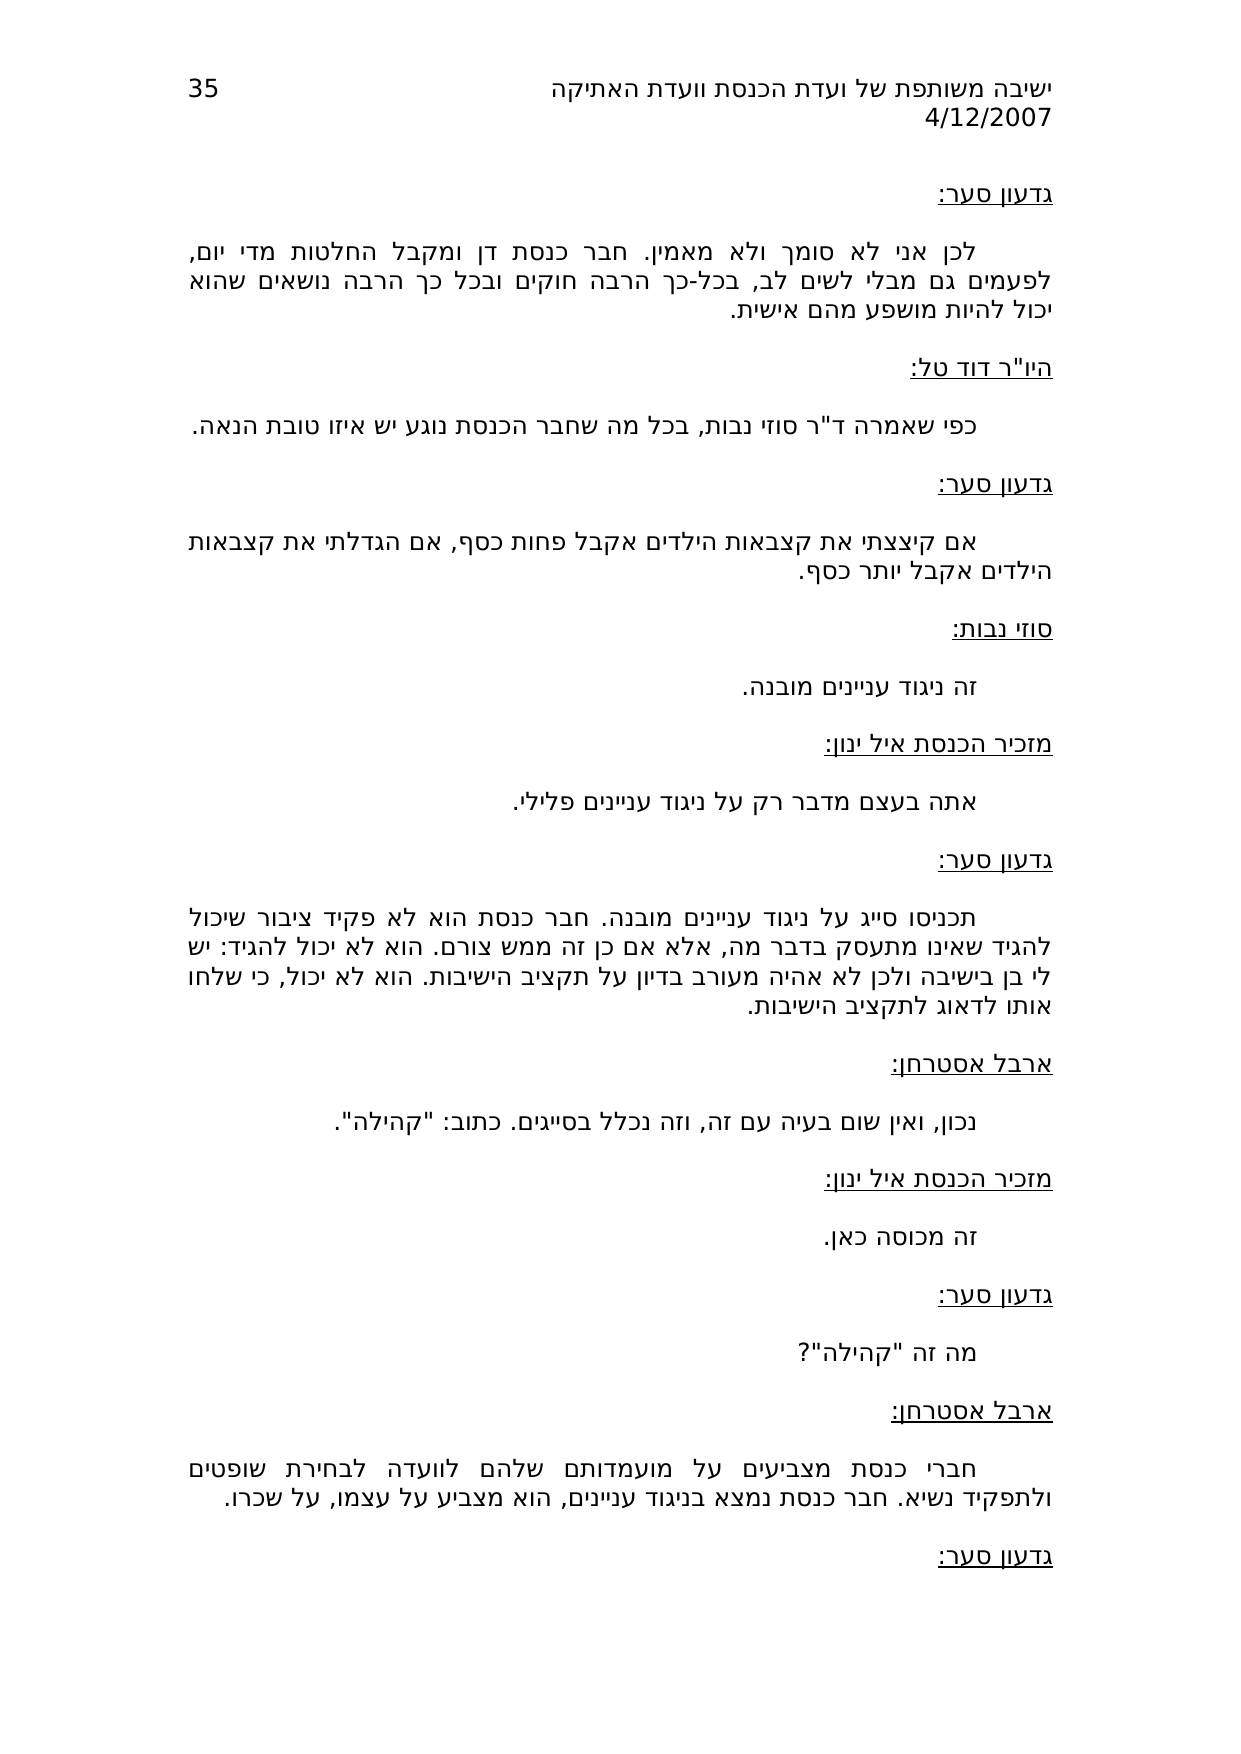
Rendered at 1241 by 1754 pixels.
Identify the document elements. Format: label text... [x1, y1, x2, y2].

text זה ניגוד עניינים מובנה. [187, 672, 1053, 701]
text היו"ר דוד טל: [187, 353, 1053, 382]
text זה מכוסה כאן. [187, 1222, 1053, 1252]
text נכון, ואין שום בעיה עם זה, וזה נכלל בסייגים. כתוב: "קהילה". [187, 1107, 1053, 1136]
text תכניסו סייג על ניגוד עניינים מובנה. חבר כנסת הוא לא פקיד ציבור שיכול להגיד שאינו מתעסק בדבר מה, אלא אם כן זה ממש צורם. הוא לא יכול להגיד: יש לי בן בישיבה ולכן לא אהיה מעורב בדיון על תקציב הישיבות. הוא לא יכול, כי שלחו אותו לדאוג לתקציב הישיבות. [187, 903, 1053, 1020]
text כפי שאמרה ד"ר סוזי נבות, בכל מה שחבר הכנסת נוגע יש איזו טובת הנאה. [187, 411, 1053, 440]
text ארבל אסטרחן: [187, 1049, 1053, 1078]
text גדעון סער: [187, 1280, 1053, 1309]
text סוזי נבות: [187, 614, 1053, 643]
text אם קיצצתי את קצבאות הילדים אקבל פחות כסף, אם הגדלתי את קצבאות הילדים אקבל יותר כסף. [187, 527, 1053, 585]
text גדעון סער: [187, 1541, 1053, 1570]
text לכן אני לא סומך ולא מאמין. חבר כנסת דן ומקבל החלטות מדי יום, לפעמים גם מבלי לשים לב, בכל-כך הרבה חוקים ובכל כך הרבה נושאים שהוא יכול להיות מושפע מהם אישית. [187, 237, 1053, 324]
text חברי כנסת מצביעים על מועמדותם שלהם לוועדה לבחירת שופטים ולתפקיד נשיא. חבר כנסת נמצא בניגוד עניינים, הוא מצביע על עצמו, על שכרו. [187, 1454, 1053, 1512]
text גדעון סער: [187, 845, 1053, 874]
text אתה בעצם מדבר רק על ניגוד עניינים פלילי. [187, 787, 1053, 817]
text מזכיר הכנסת איל ינון: [187, 729, 1053, 759]
text ארבל אסטרחן: [187, 1396, 1053, 1425]
text גדעון סער: [187, 469, 1053, 498]
text מזכיר הכנסת איל ינון: [187, 1164, 1053, 1194]
text גדעון סער: [187, 179, 1053, 208]
text מה זה "קהילה"? [187, 1338, 1053, 1367]
